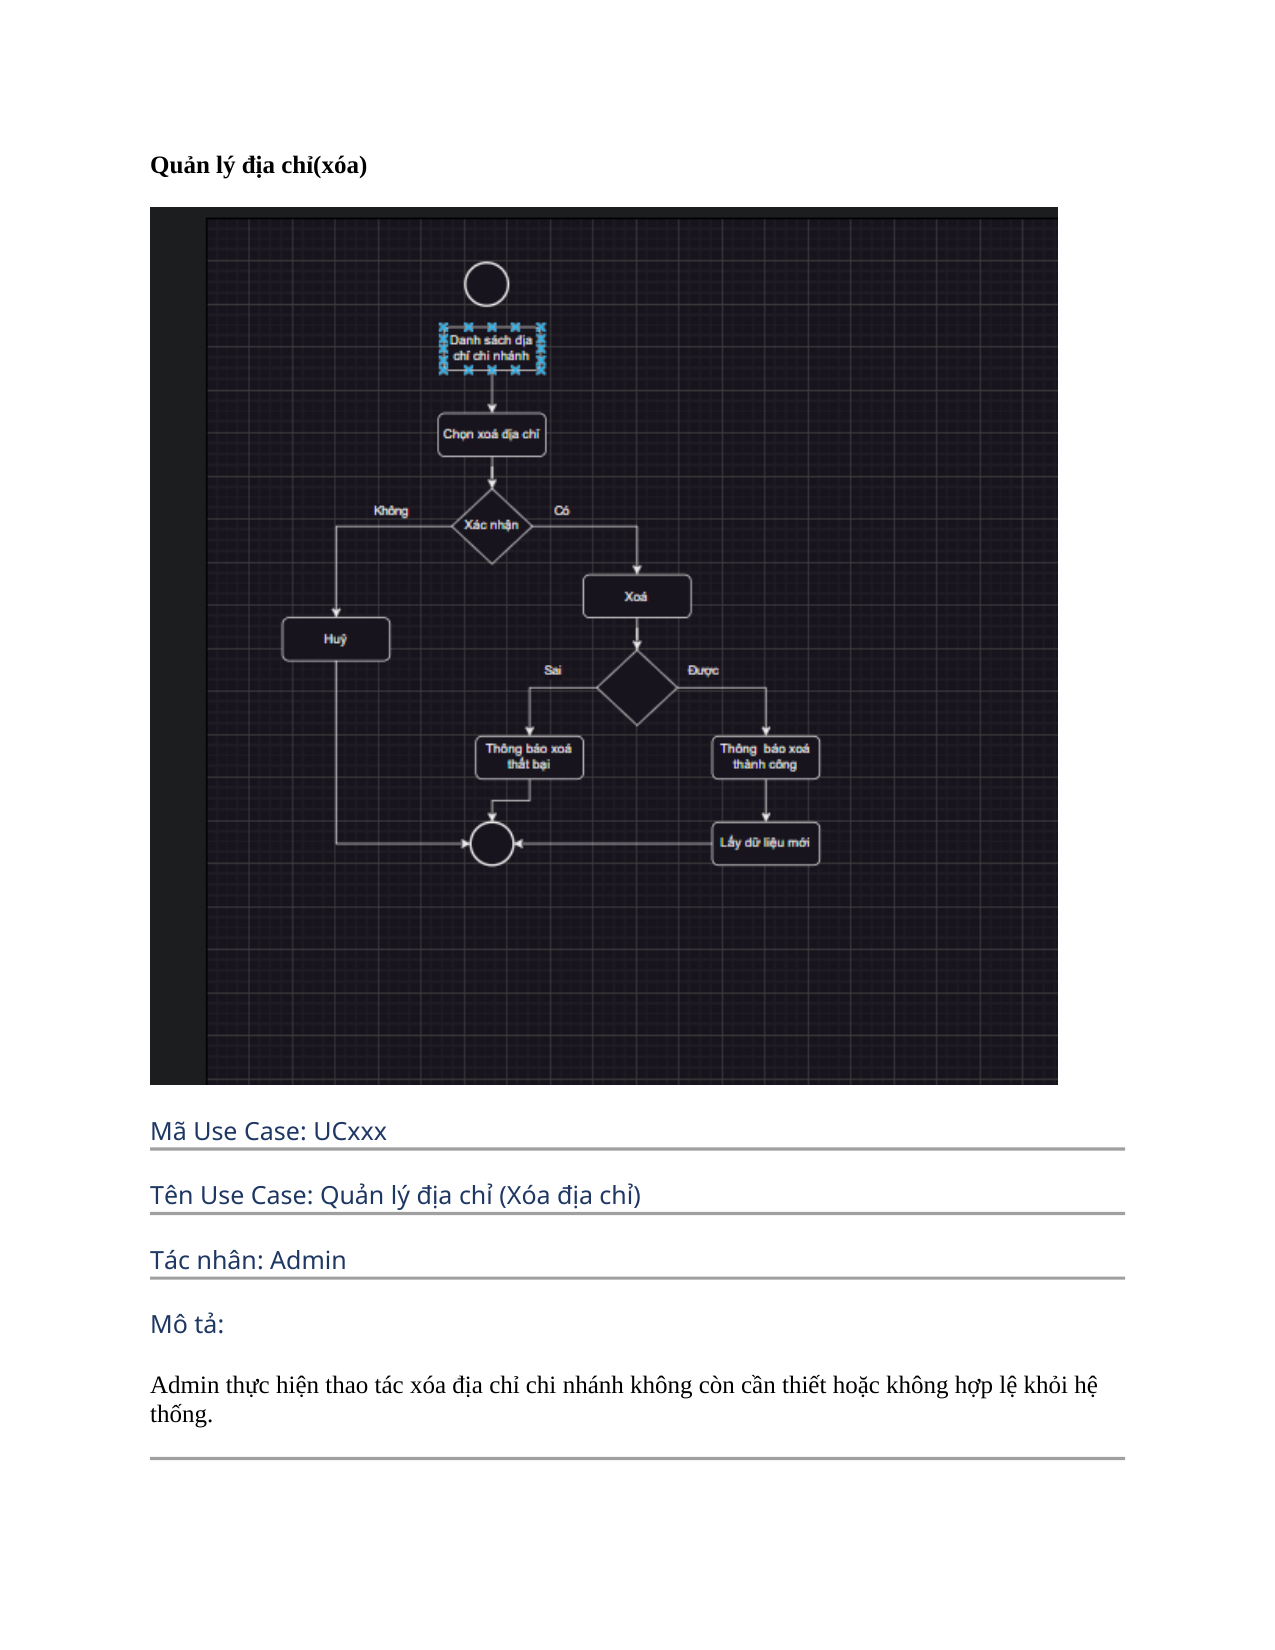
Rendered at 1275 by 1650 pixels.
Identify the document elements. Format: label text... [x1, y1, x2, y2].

subtitle Mô tả: [150, 1307, 1125, 1341]
subtitle Tác nhân: Admin [150, 1242, 1125, 1276]
picture [150, 207, 1058, 1085]
text Admin thực hiện thao tác xóa địa chỉ chi nhánh không còn cần thiết hoặc không hợp lệ khỏi hệ thống. [150, 1370, 1125, 1428]
subtitle Mã Use Case: UCxxx [150, 1113, 1125, 1147]
subtitle Tên Use Case: Quản lý địa chỉ (Xóa địa chỉ) [150, 1178, 1125, 1211]
